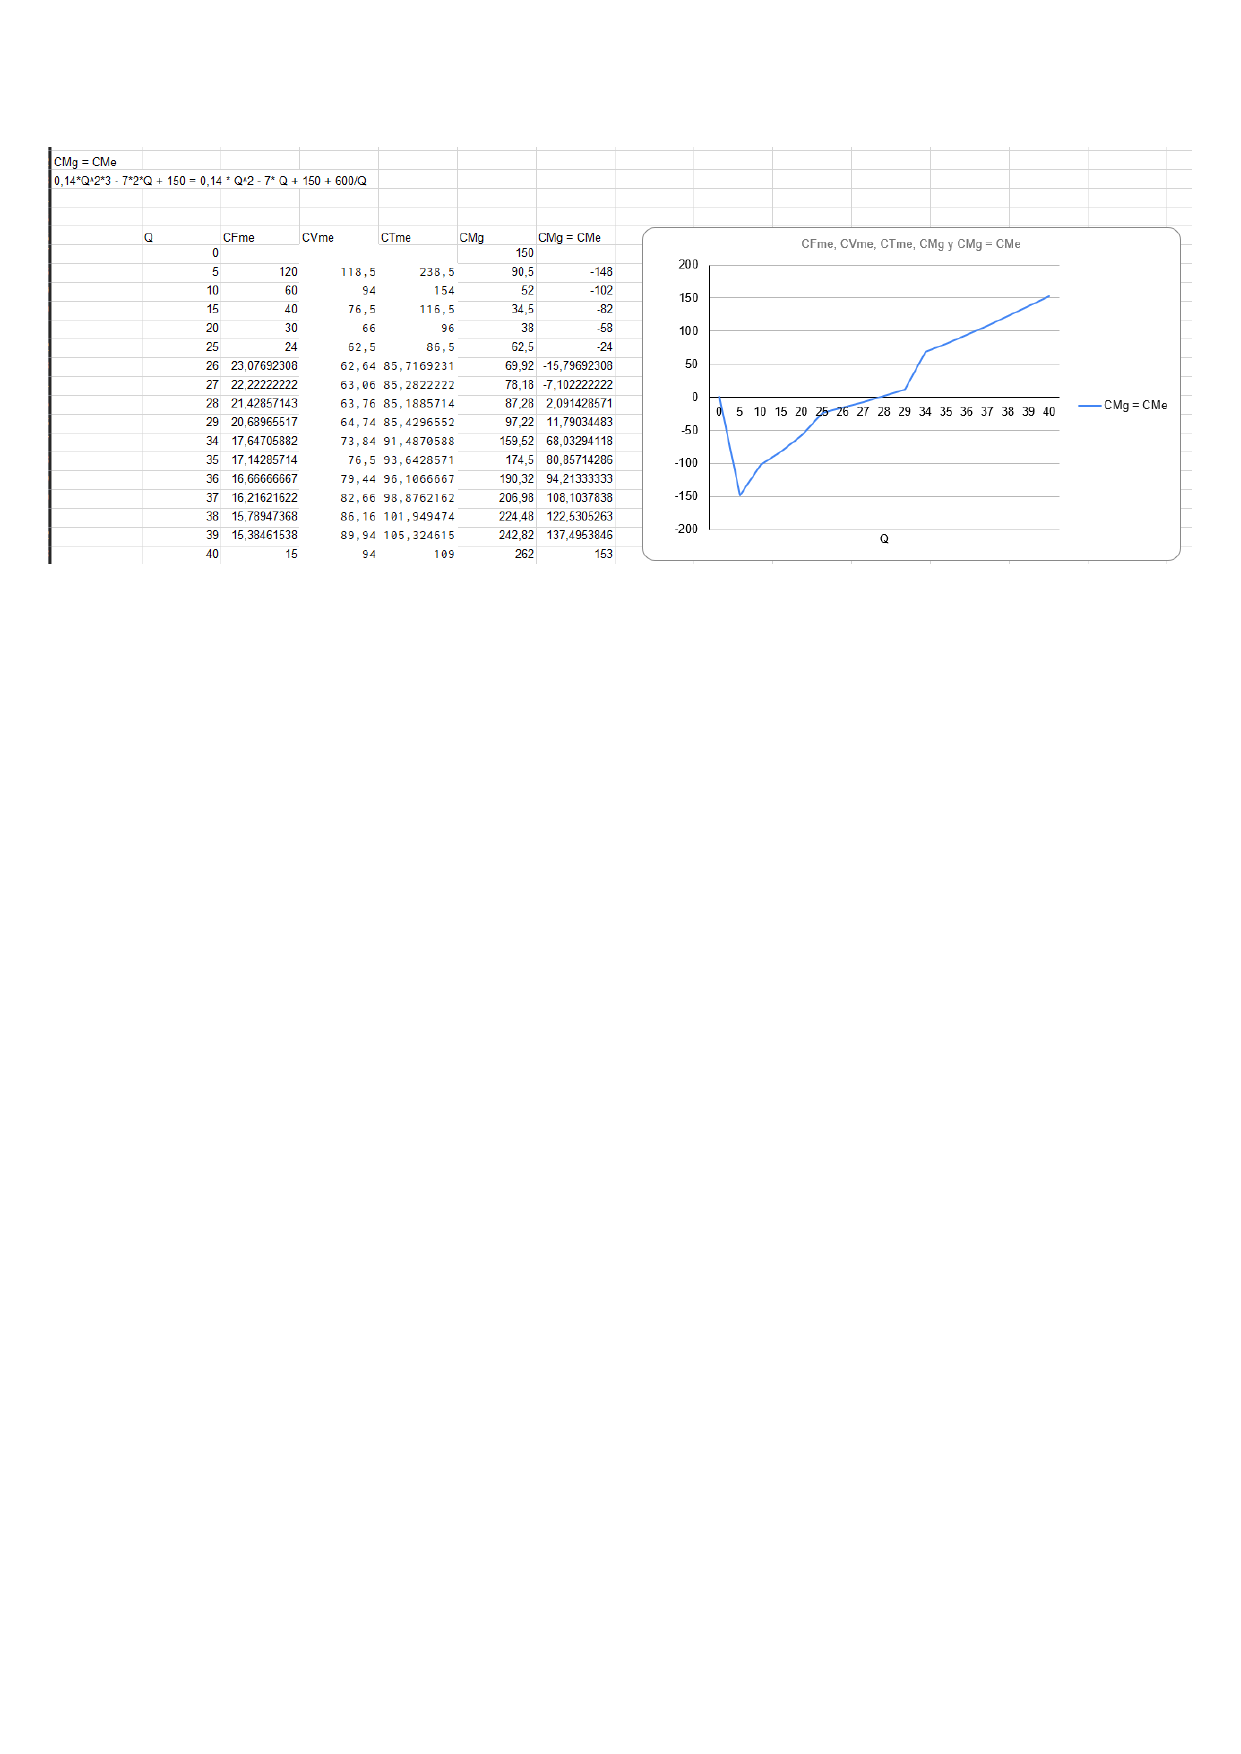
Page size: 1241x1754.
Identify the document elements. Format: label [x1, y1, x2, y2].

picture [48, 147, 1192, 564]
